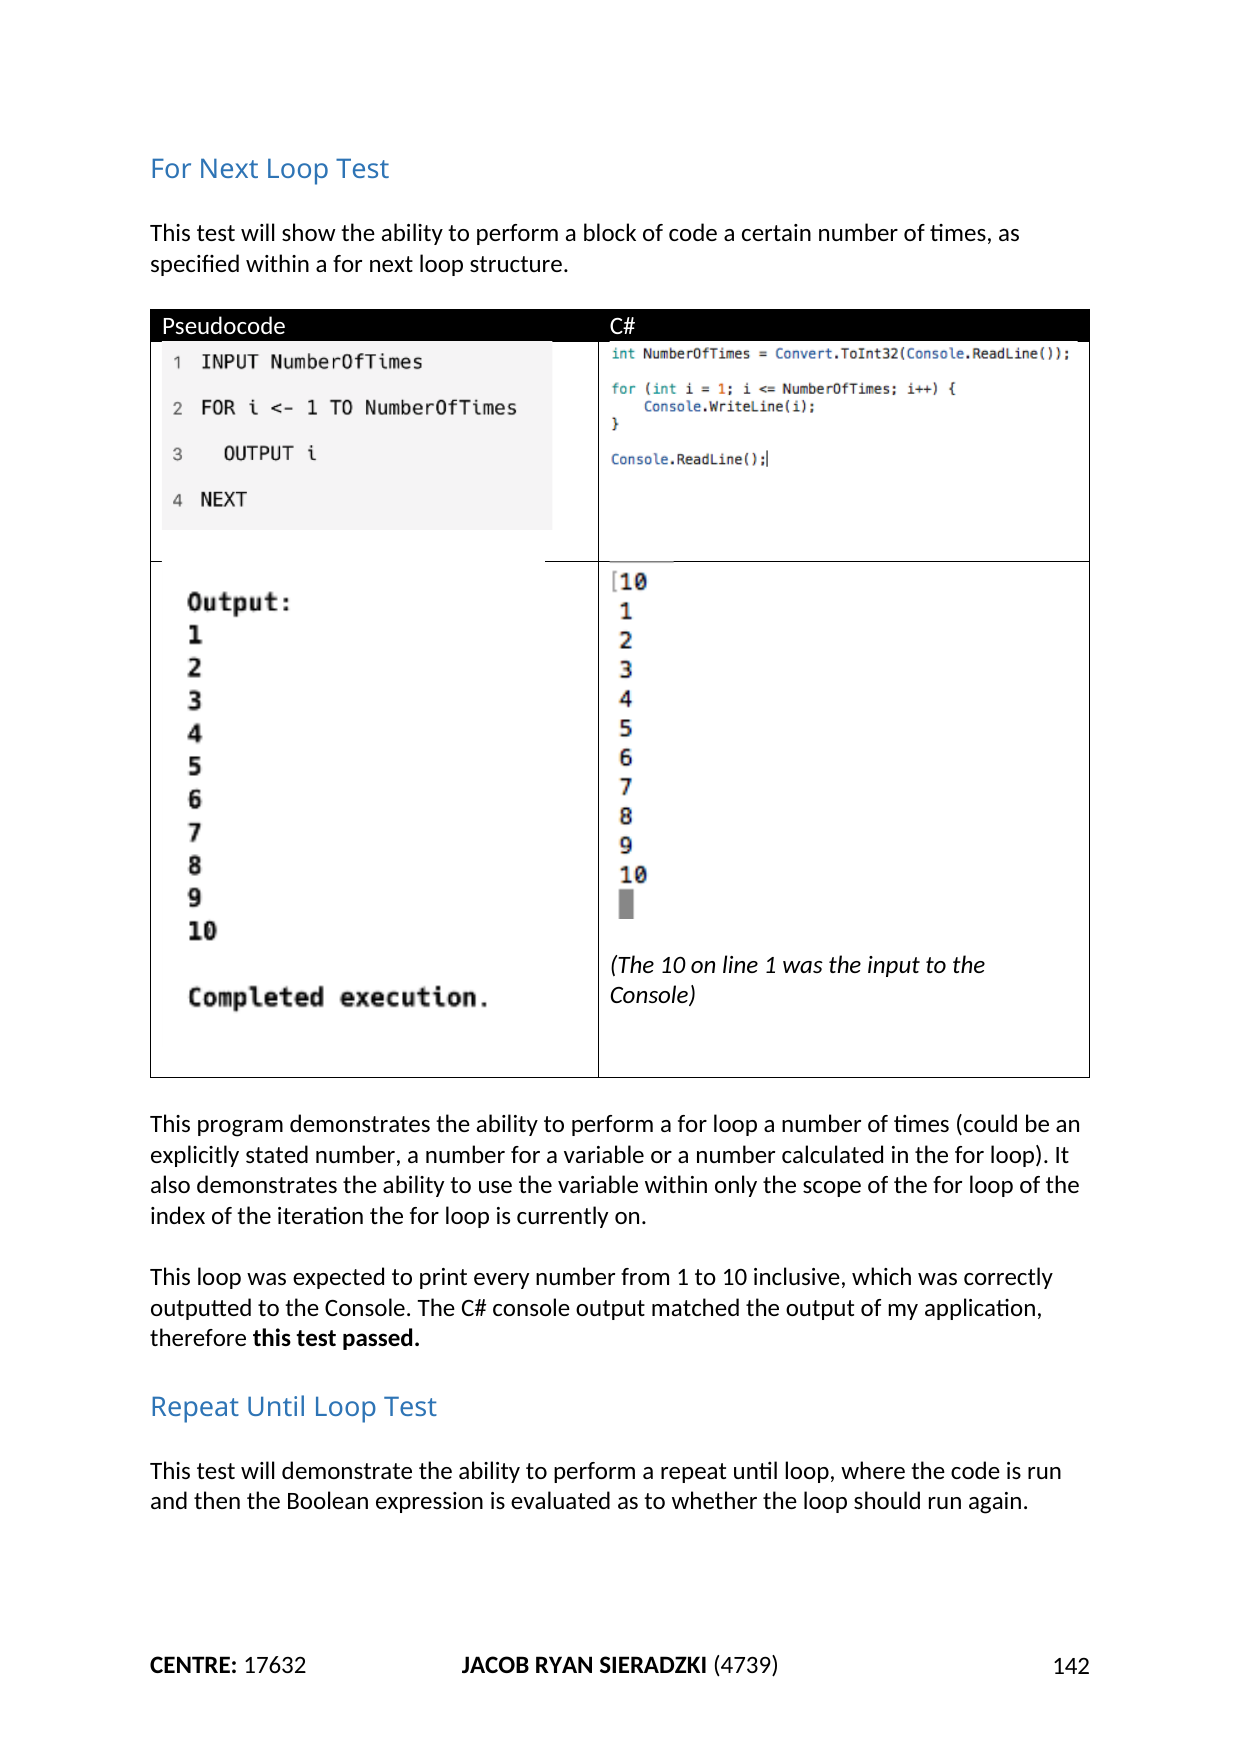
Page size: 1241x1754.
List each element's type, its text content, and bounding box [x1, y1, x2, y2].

table_cell [151, 562, 598, 1077]
table_cell (The 10 on line 1 was the input to the Console) [599, 562, 1089, 1077]
text This test will show the ability to perform a block of code a certain number of times, as specified within a for next loop structure. [150, 217, 1090, 278]
table_cell [599, 342, 1089, 561]
picture [609, 561, 674, 919]
subtitle For Next Loop Test [150, 150, 1090, 187]
table_header C# [599, 310, 1089, 341]
subtitle Repeat Until Loop Test [150, 1387, 1090, 1424]
table_cell [151, 342, 598, 561]
text This test will demonstrate the ability to perform a repeat until loop, where the code is run and then the Boolean expression is evaluated as to whether the loop should run again. [150, 1455, 1090, 1516]
picture [609, 341, 1078, 477]
picture [161, 561, 545, 1047]
text This program demonstrates the ability to perform a for loop a number of times (could be an explicitly stated number, a number for a variable or a number calculated in the for loop). It also demonstrates the ability to use the variable within only the scope of the for loop of the index of the iteration the for loop is currently on. [150, 1109, 1090, 1231]
text This loop was expected to print every number from 1 to 10 inclusive, which was correctly outputted to the Console. The C# console output matched the output of my application, therefore this test passed. [150, 1261, 1090, 1353]
table_header Pseudocode [151, 310, 598, 341]
picture [161, 341, 553, 530]
